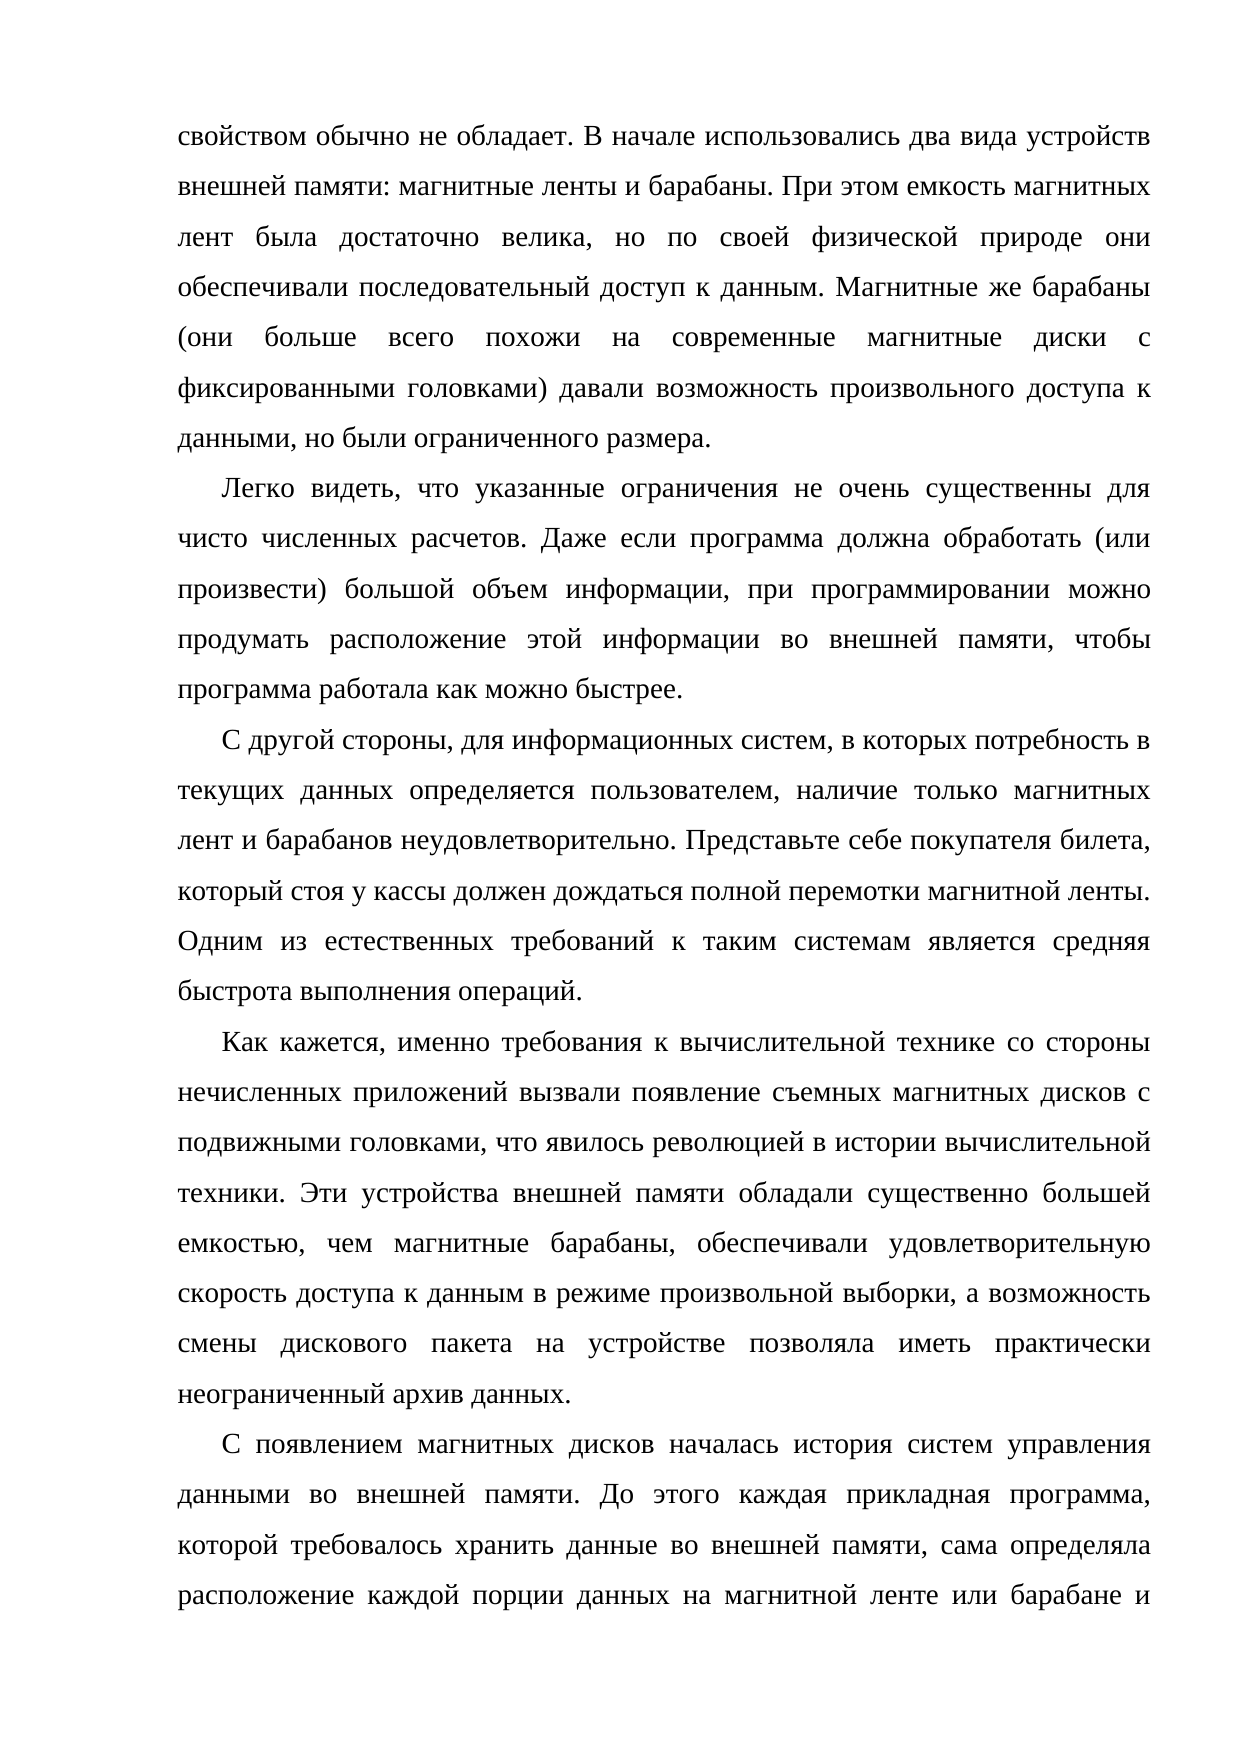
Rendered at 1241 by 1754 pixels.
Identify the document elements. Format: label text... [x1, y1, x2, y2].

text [177, 1426, 1152, 1611]
text С другой стороны, для информационных систем, в которых потребность в текущих данных определяется пользователем, наличие только магнитных лент и барабанов неудовлетворительно. Представьте себе покупателя билета, который стоя у кассы должен дождаться полной перемотки магнитной ленты. Одним из естественных требований к таким системам является средняя быстрота выполнения операций. [177, 722, 1152, 1007]
text Легко видеть, что указанные ограничения не очень существенны для чисто численных расчетов. Даже если программа должна обработать (или произвести) большой объем информации, при программировании можно продумать расположение этой информации во внешней памяти, чтобы программа работала как можно быстрее. [177, 470, 1152, 705]
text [177, 118, 1152, 453]
text Как кажется, именно требования к вычислительной технике со стороны нечисленных приложений вызвали появление съемных магнитных дисков с подвижными головками, что явилось революцией в истории вычислительной техники. Эти устройства внешней памяти обладали существенно большей емкостью, чем магнитные барабаны, обеспечивали удовлетворительную скорость доступа к данным в режиме произвольной выборки, а возможность смены дискового пакета на устройстве позволяла иметь практически неограниченный архив данных. [177, 1024, 1152, 1409]
